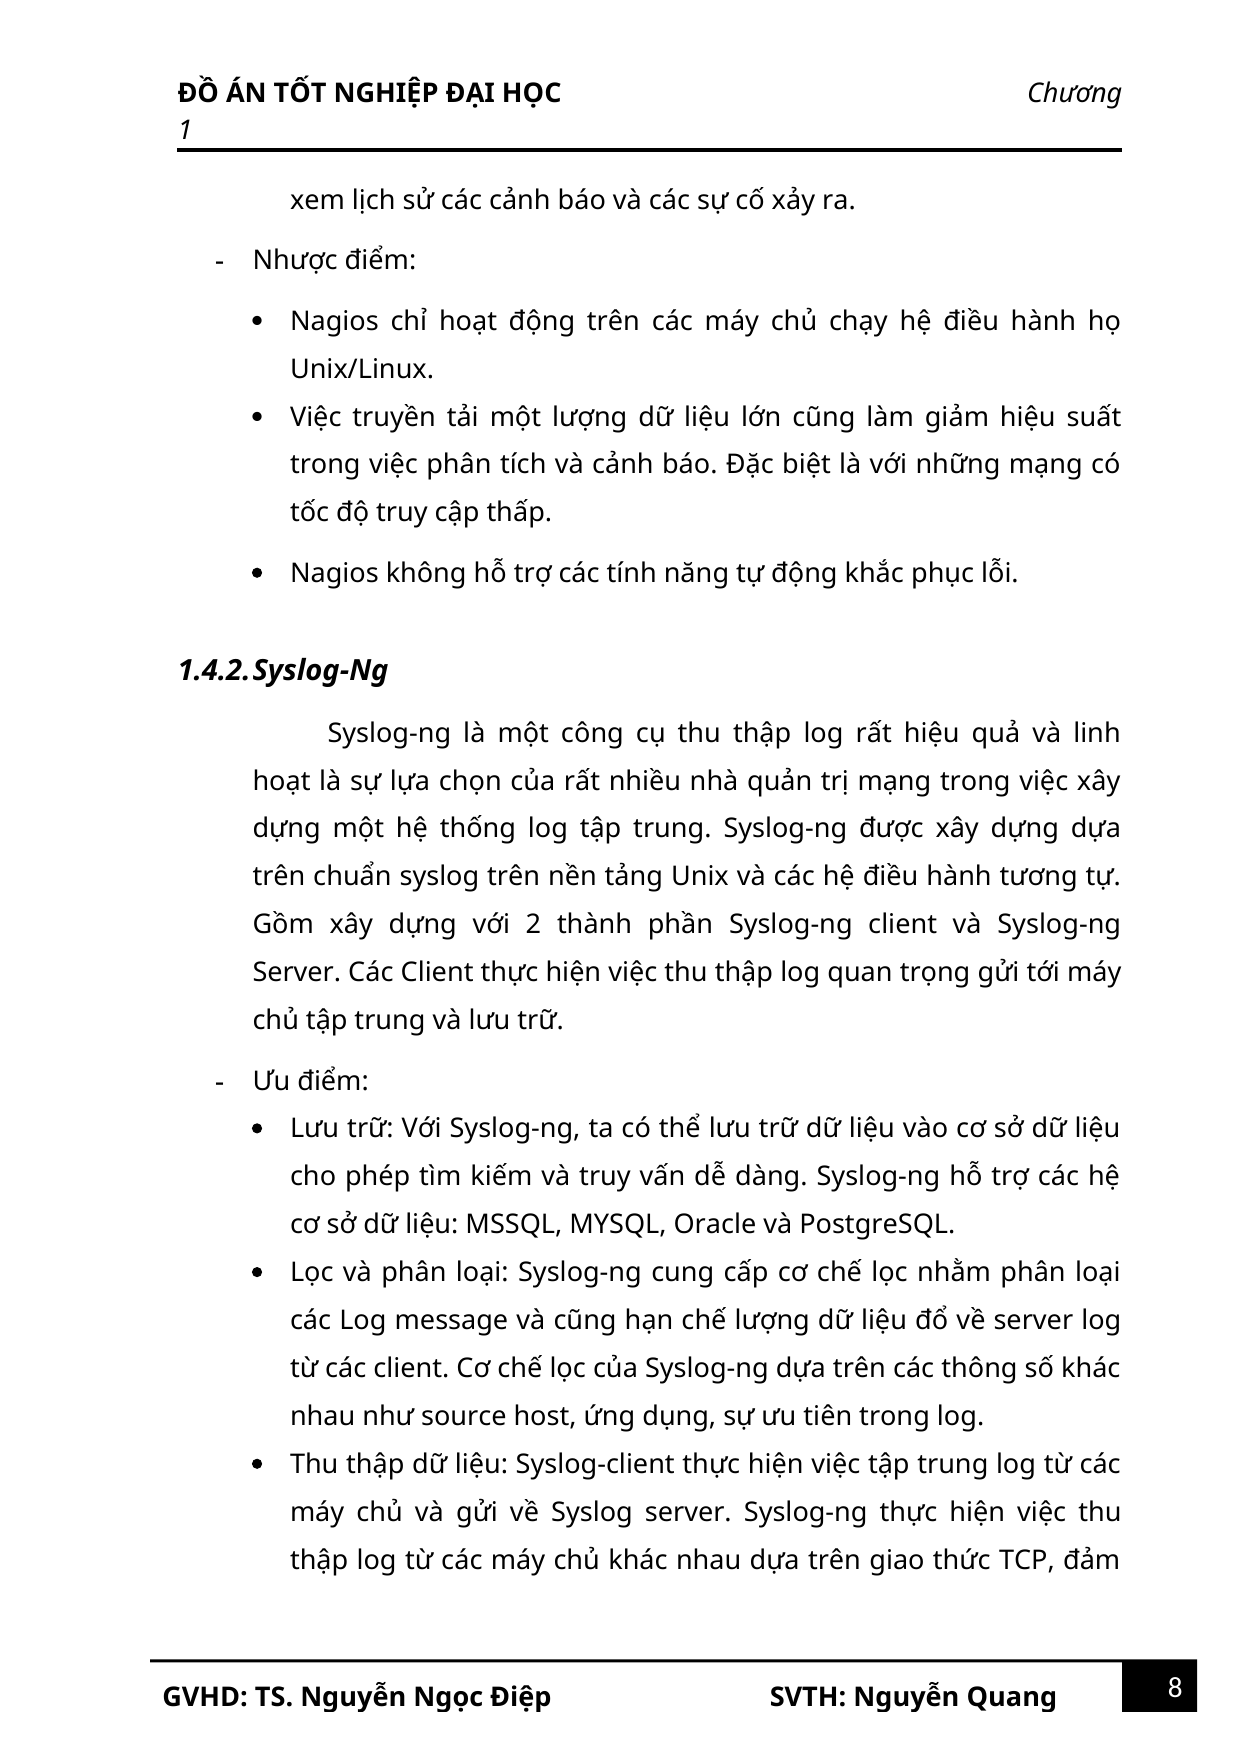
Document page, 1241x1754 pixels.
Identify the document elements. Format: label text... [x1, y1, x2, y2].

text Syslog-ng là một công cụ thu thập log rất hiệu quả và linh hoạt là sự lựa chọn của rất nhiều nhà quản trị mạng trong việc xây dựng một hệ thống log tập trung. Syslog-ng được xây dựng dựa trên chuẩn syslog trên nền tảng Unix và các hệ điều hành tương tự. Gồm xây dựng với 2 thành phần Syslog-ng client và Syslog-ng Server. Các Client thực hiện việc thu thập log quan trọng gửi tới máy chủ tập trung và lưu trữ. [252, 713, 1122, 1037]
list Lưu trữ: Với Syslog-ng, ta có thể lưu trữ dữ liệu vào cơ sở dữ liệu cho phép tìm kiếm và truy vấn dễ dàng. Syslog-ng hỗ trợ các hệ cơ sở dữ liệu: MSSQL, MYSQL, Oracle và PostgreSQL. [252, 1109, 1122, 1242]
list Ưu điểm: [215, 1061, 1122, 1098]
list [252, 1444, 1122, 1577]
list Nagios chỉ hoạt động trên các máy chủ chạy hệ điều hành họ Unix/Linux. [252, 301, 1122, 386]
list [252, 180, 1122, 217]
list Việc truyền tải một lượng dữ liệu lớn cũng làm giảm hiệu suất trong việc phân tích và cảnh báo. Đặc biệt là với những mạng có tốc độ truy cập thấp. [252, 397, 1122, 530]
list Nagios không hỗ trợ các tính năng tự động khắc phục lỗi. [252, 553, 1122, 590]
list Nhược điểm: [215, 241, 1122, 278]
list Lọc và phân loại: Syslog-ng cung cấp cơ chế lọc nhằm phân loại các Log message và cũng hạn chế lượng dữ liệu đổ về server log từ các client. Cơ chế lọc của Syslog-ng dựa trên các thông số khác nhau như source host, ứng dụng, sự ưu tiên trong log. [252, 1253, 1122, 1433]
list Syslog-Ng [177, 649, 1122, 689]
